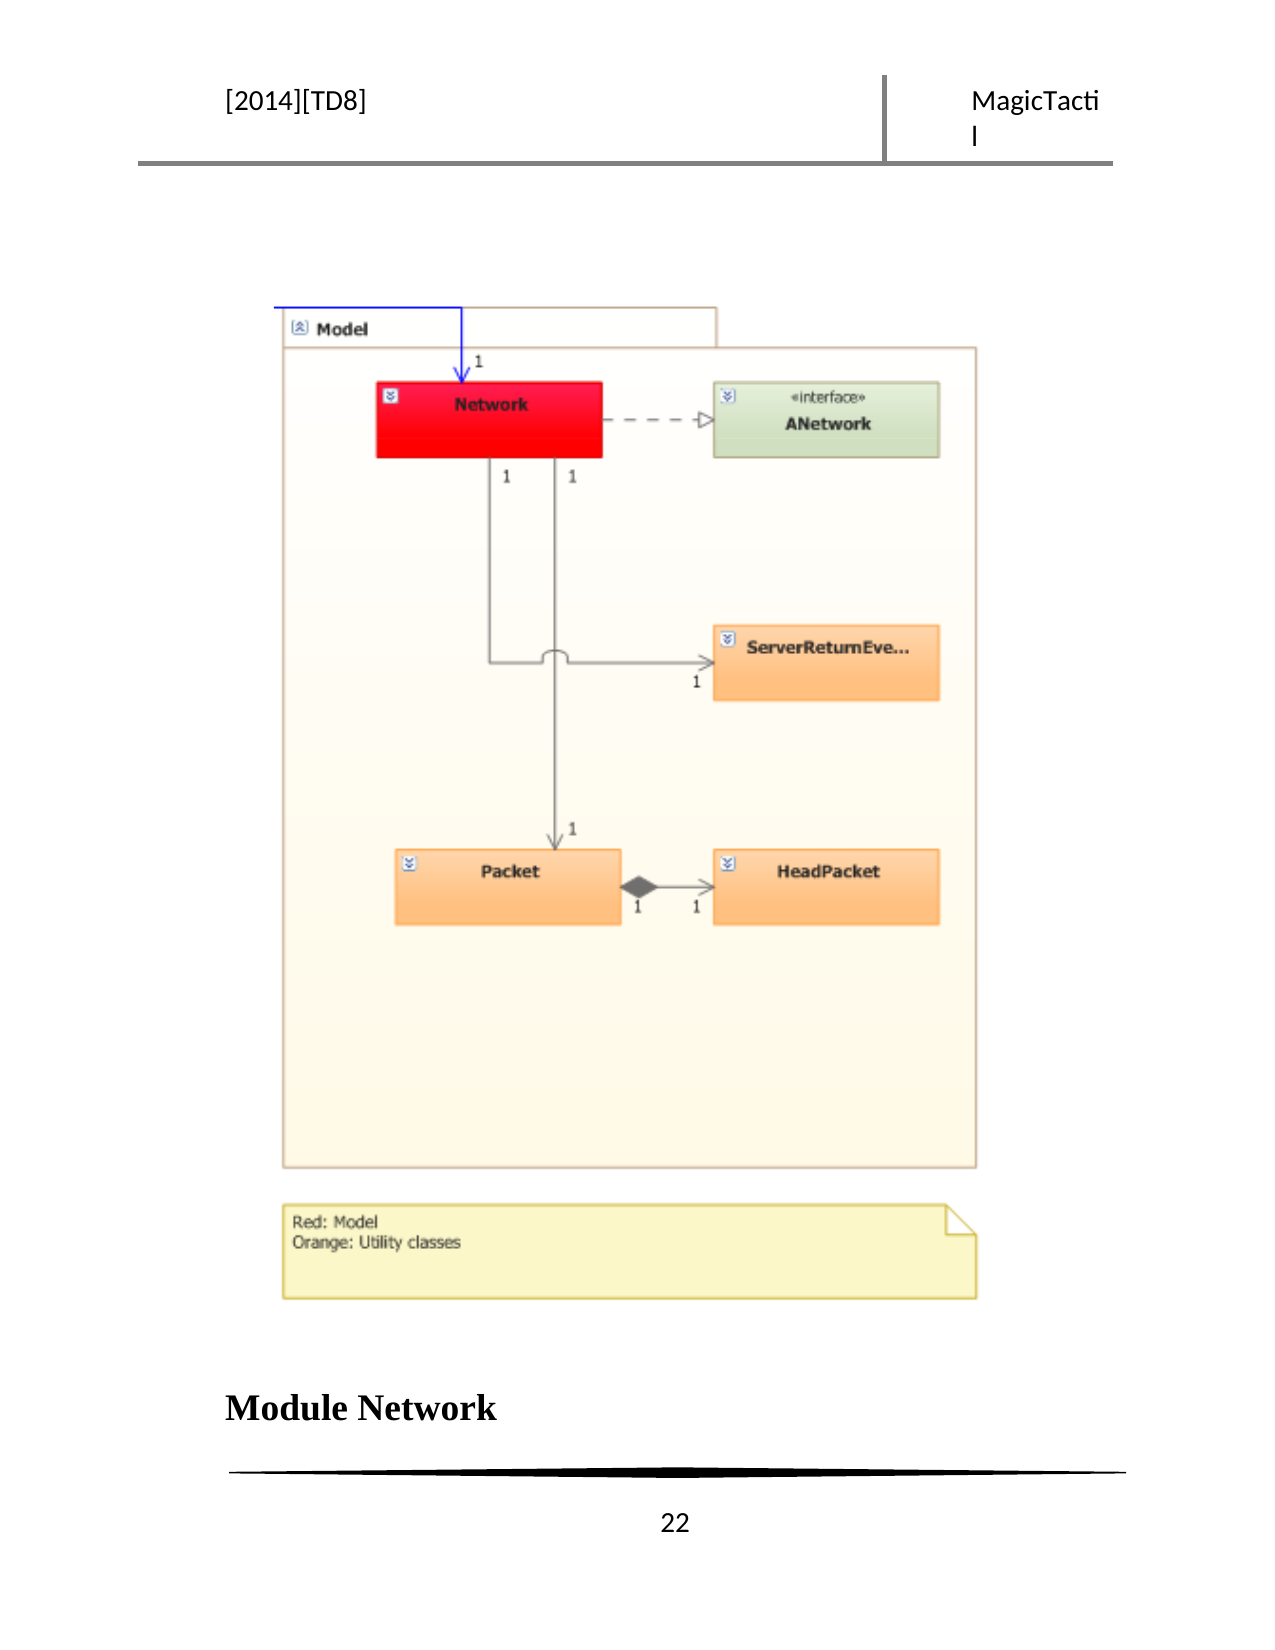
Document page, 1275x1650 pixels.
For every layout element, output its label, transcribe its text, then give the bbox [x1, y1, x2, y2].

subtitle Module Network [225, 1385, 1125, 1428]
picture [273, 237, 1002, 1321]
